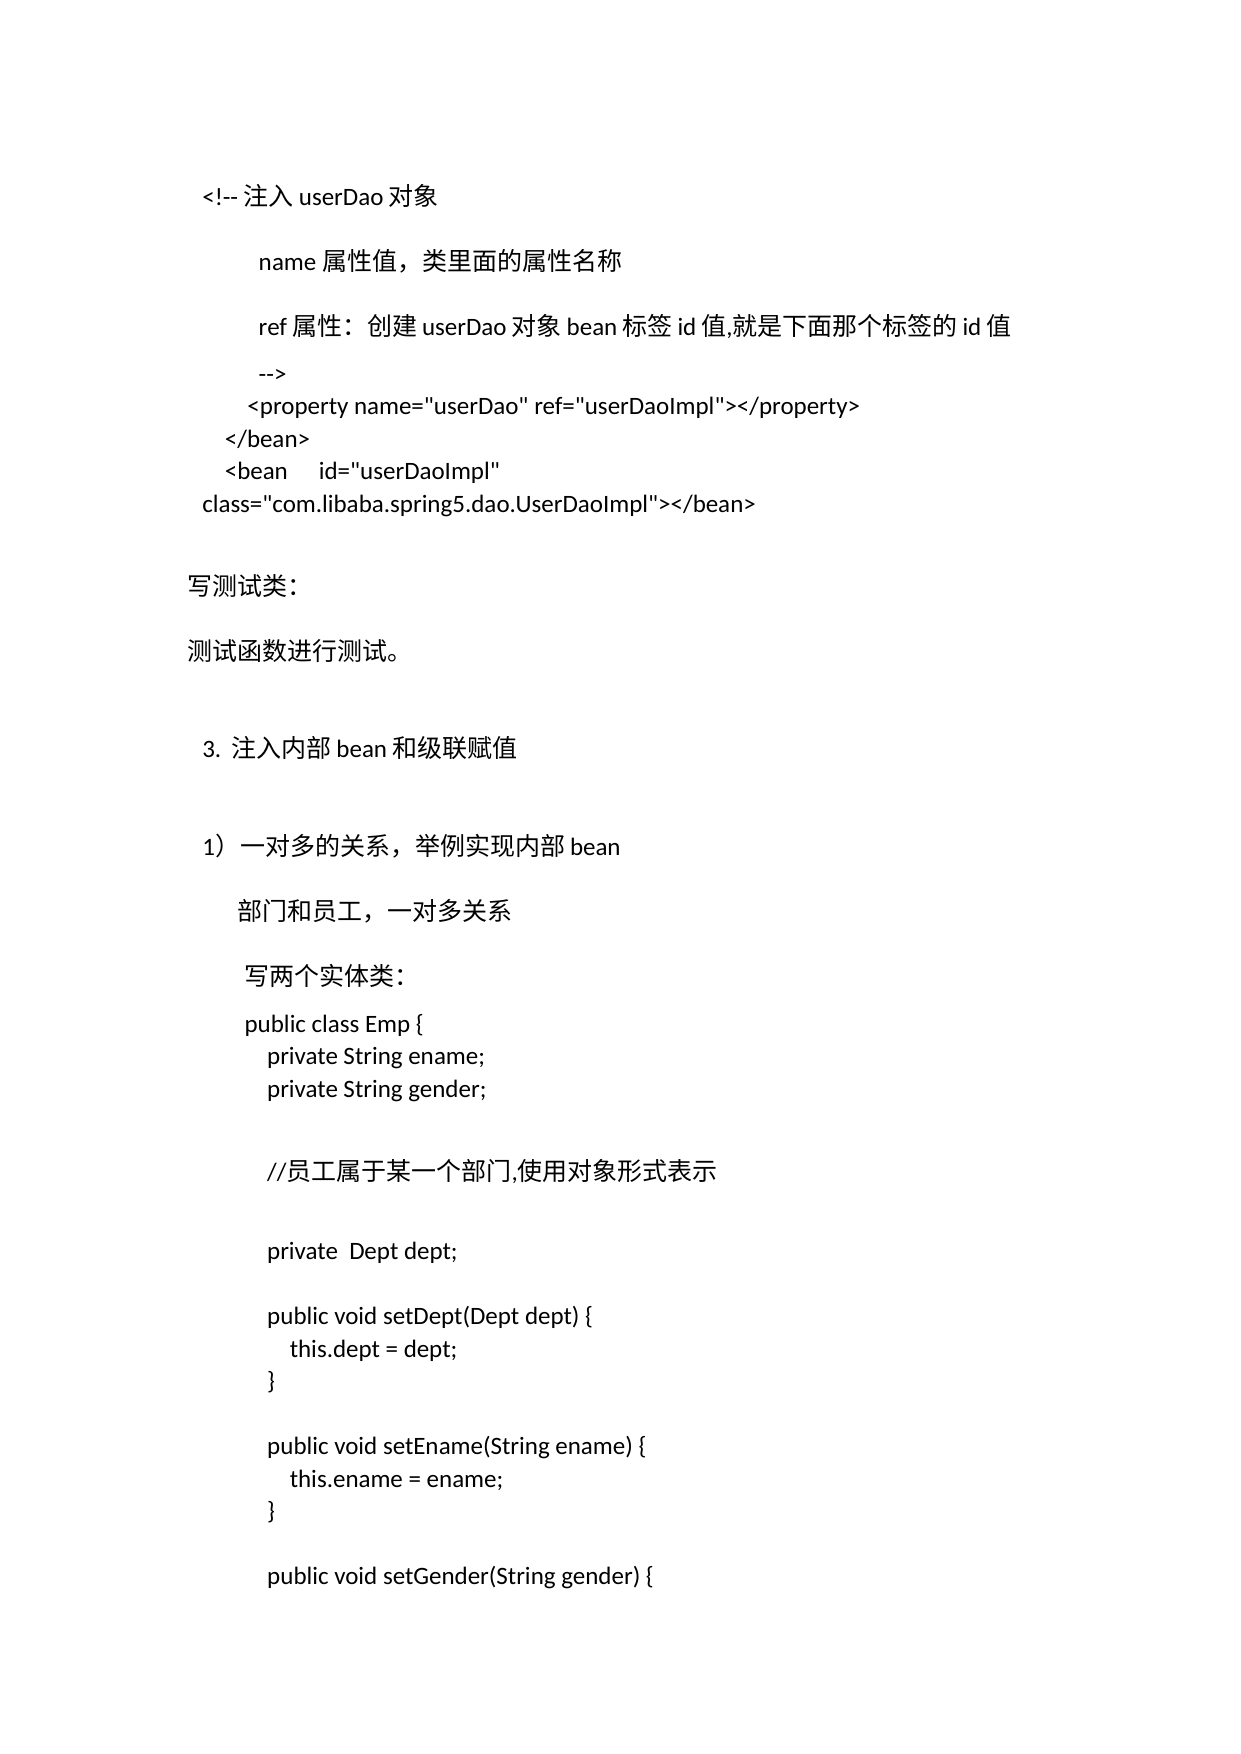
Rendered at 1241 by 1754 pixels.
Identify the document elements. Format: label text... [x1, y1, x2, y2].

list private String ename; [212, 1039, 1053, 1072]
list } [212, 1364, 1053, 1397]
list </bean> [202, 422, 1053, 454]
list public class Emp { [212, 1007, 1053, 1039]
list private String gender; [212, 1072, 1053, 1104]
list 一对多的关系，举例实现内部bean [202, 812, 1053, 877]
list name 属性值，类里面的属性名称 [202, 227, 1053, 292]
list ref属性：创建userDao对象bean标签id值,就是下面那个标签的id值 [202, 292, 1053, 357]
list --> [202, 357, 1053, 389]
list 注入内部bean和级联赋值 [202, 714, 1053, 779]
list this.dept = dept; [212, 1332, 1053, 1364]
list 测试函数进行测试。 [187, 617, 1053, 682]
list <bean id="userDaoImpl" class="com.libaba.spring5.dao.UserDaoImpl"></bean> [202, 454, 1053, 519]
list public void setDept(Dept dept) { [212, 1299, 1053, 1332]
list private Dept dept; [212, 1234, 1053, 1267]
list <property name="userDao" ref="userDaoImpl"></property> [202, 389, 1053, 422]
list //员工属于某一个部门,使用对象形式表示 [212, 1137, 1053, 1202]
list <!-- 注入userDao对象 [202, 162, 1053, 227]
list } [212, 1494, 1053, 1527]
list 写测试类： [187, 552, 1053, 617]
list 写两个实体类： [212, 942, 1053, 1007]
list public void setGender(String gender) { [212, 1559, 1053, 1592]
list 部门和员工，一对多关系 [187, 877, 1053, 942]
list public void setEname(String ename) { [212, 1429, 1053, 1462]
list this.ename = ename; [212, 1462, 1053, 1494]
